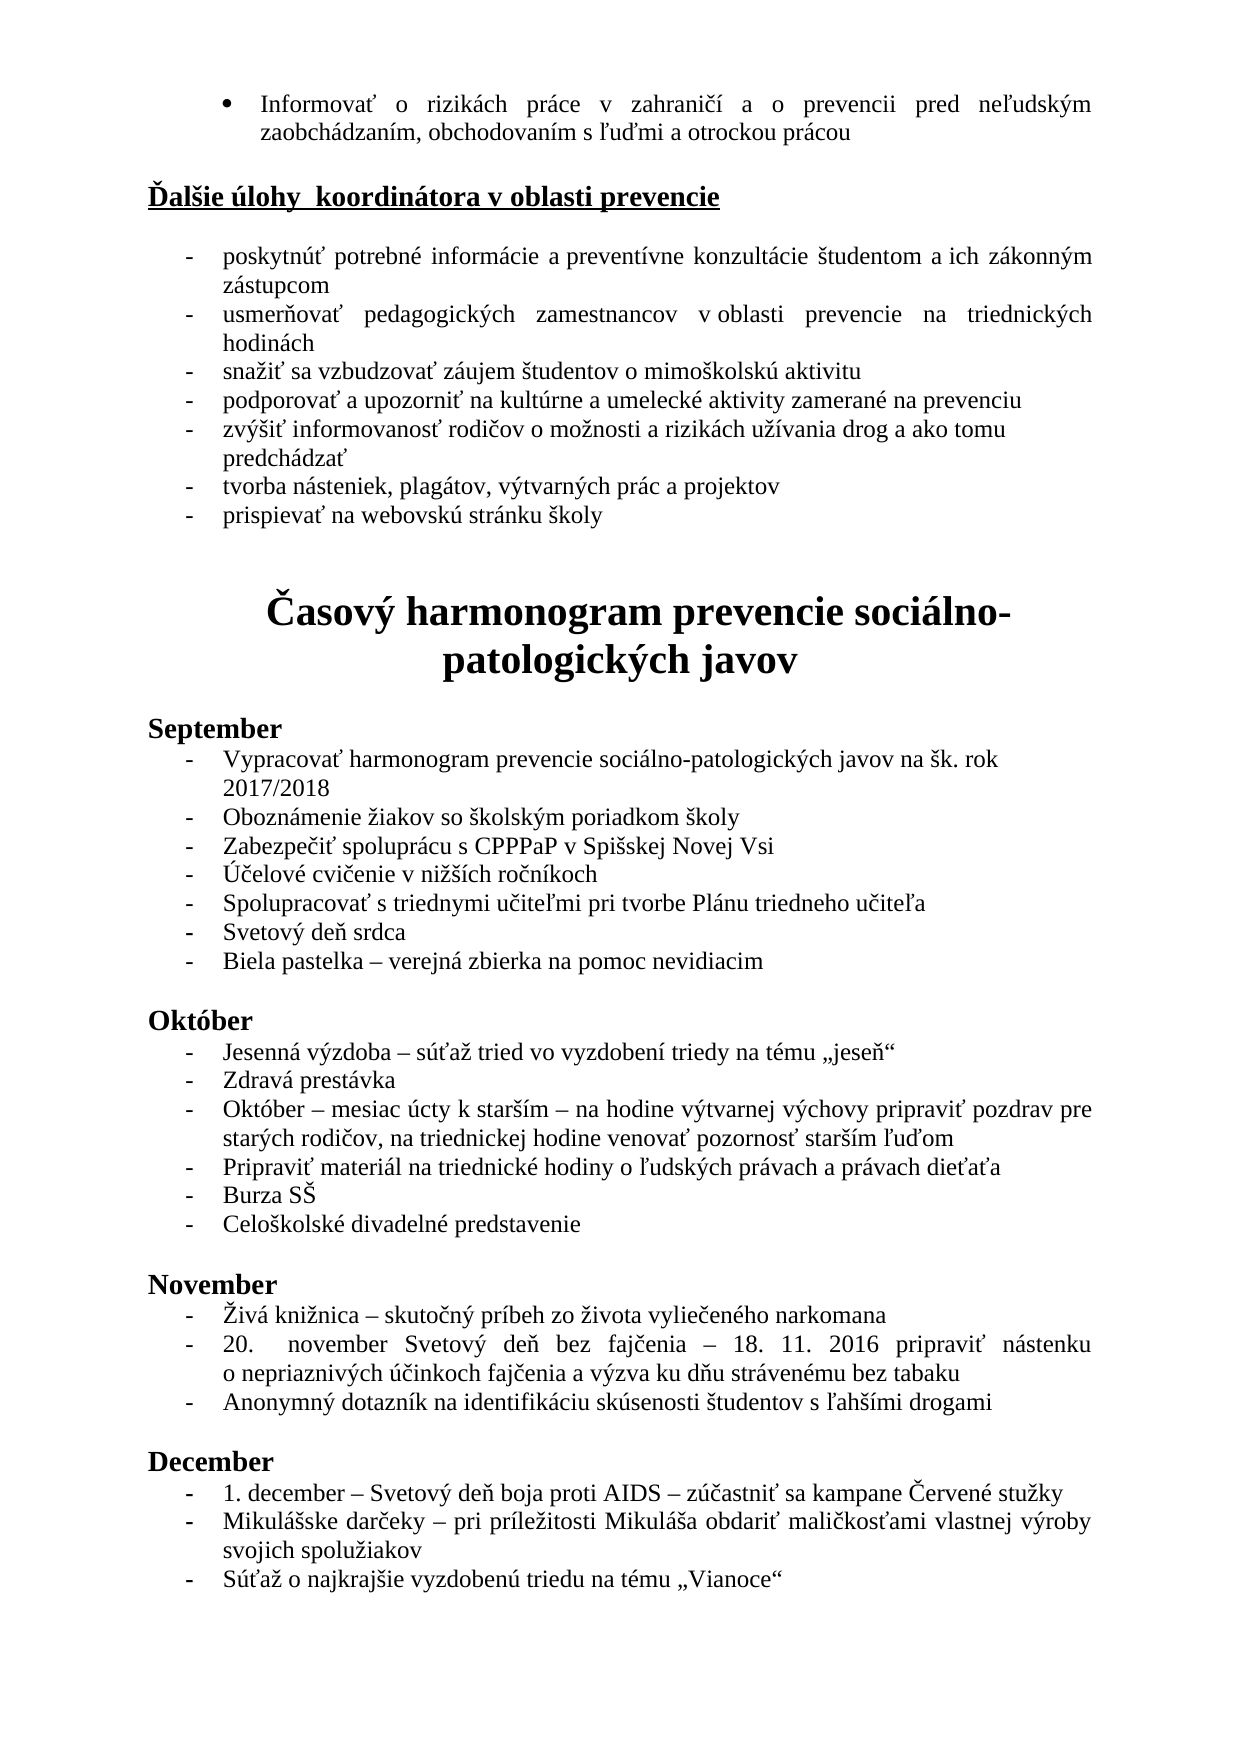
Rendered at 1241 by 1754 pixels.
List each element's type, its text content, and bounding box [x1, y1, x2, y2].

list Vypracovať harmonogram prevencie sociálno-patologických javov na šk. rok 2017/2018 [185, 744, 1092, 802]
text September [148, 711, 1092, 744]
list Mikulášske darčeky – pri príležitosti Mikuláša obdariť maličkosťami vlastnej výroby svojich spolužiakov [185, 1506, 1092, 1564]
list Pripraviť materiál na triednické hodiny o ľudských právach a právach dieťaťa [185, 1152, 1092, 1181]
list Oboznámenie žiakov so školským poriadkom školy [185, 802, 1092, 831]
text Ďalšie úlohy koordinátora v oblasti prevencie [148, 179, 1092, 213]
list prispievať na webovskú stránku školy [185, 500, 1092, 529]
list Zdravá prestávka [185, 1066, 1092, 1094]
list Celoškolské divadelné predstavenie [185, 1209, 1092, 1238]
text December [148, 1444, 1092, 1478]
list 20. november Svetový deň bez fajčenia – 18. 11. 2016 pripraviť nástenku o nepriaznivých účinkoch fajčenia a výzva ku dňu strávenému bez tabaku [185, 1329, 1092, 1387]
list tvorba násteniek, plagátov, výtvarných prác a projektov [185, 471, 1092, 500]
list Anonymný dotazník na identifikáciu skúsenosti študentov s ľahšími drogami [185, 1387, 1092, 1415]
list 1. december – Svetový deň boja proti AIDS – zúčastniť sa kampane Červené stužky [185, 1478, 1092, 1506]
list Spolupracovať s triednymi učiteľmi pri tvorbe Plánu triedneho učiteľa [185, 888, 1092, 917]
list Burza SŠ [185, 1181, 1092, 1209]
list poskytnúť potrebné informácie a preventívne konzultácie študentom a ich zákonným zástupcom [185, 241, 1092, 299]
list Účelové cvičenie v nižších ročníkoch [185, 859, 1092, 888]
list Informovať o rizikách práce v zahraničí a o prevencii pred neľudským zaobchádzaním, obchodovaním s ľuďmi a otrockou prácou [223, 89, 1092, 146]
text November [148, 1267, 1092, 1300]
list Živá knižnica – skutočný príbeh zo života vyliečeného narkomana [185, 1300, 1092, 1329]
list predchádzať [223, 443, 1092, 471]
text Časový harmonogram prevencie sociálno-patologických javov [148, 586, 1092, 682]
list usmerňovať pedagogických zamestnancov v oblasti prevencie na triednických hodinách [185, 299, 1092, 356]
list Jesenná výzdoba – súťaž tried vo vyzdobení triedy na tému „jeseň“ [185, 1037, 1092, 1066]
list Súťaž o najkrajšie vyzdobenú triedu na tému „Vianoce“ [185, 1564, 1092, 1593]
list Zabezpečiť spoluprácu s CPPPaP v Spišskej Novej Vsi [185, 831, 1092, 859]
list zvýšiť informovanosť rodičov o možnosti a rizikách užívania drog a ako tomu [185, 414, 1092, 443]
list Biela pastelka – verejná zbierka na pomoc nevidiacim [185, 946, 1092, 974]
list Október – mesiac úcty k starším – na hodine výtvarnej výchovy pripraviť pozdrav pre starých rodičov, na triednickej hodine venovať pozornosť starším ľuďom [185, 1094, 1092, 1152]
list podporovať a upozorniť na kultúrne a umelecké aktivity zamerané na prevenciu [185, 385, 1092, 414]
text Október [148, 1003, 1092, 1037]
list snažiť sa vzbudzovať záujem študentov o mimoškolskú aktivitu [185, 356, 1092, 385]
list Svetový deň srdca [185, 917, 1092, 946]
